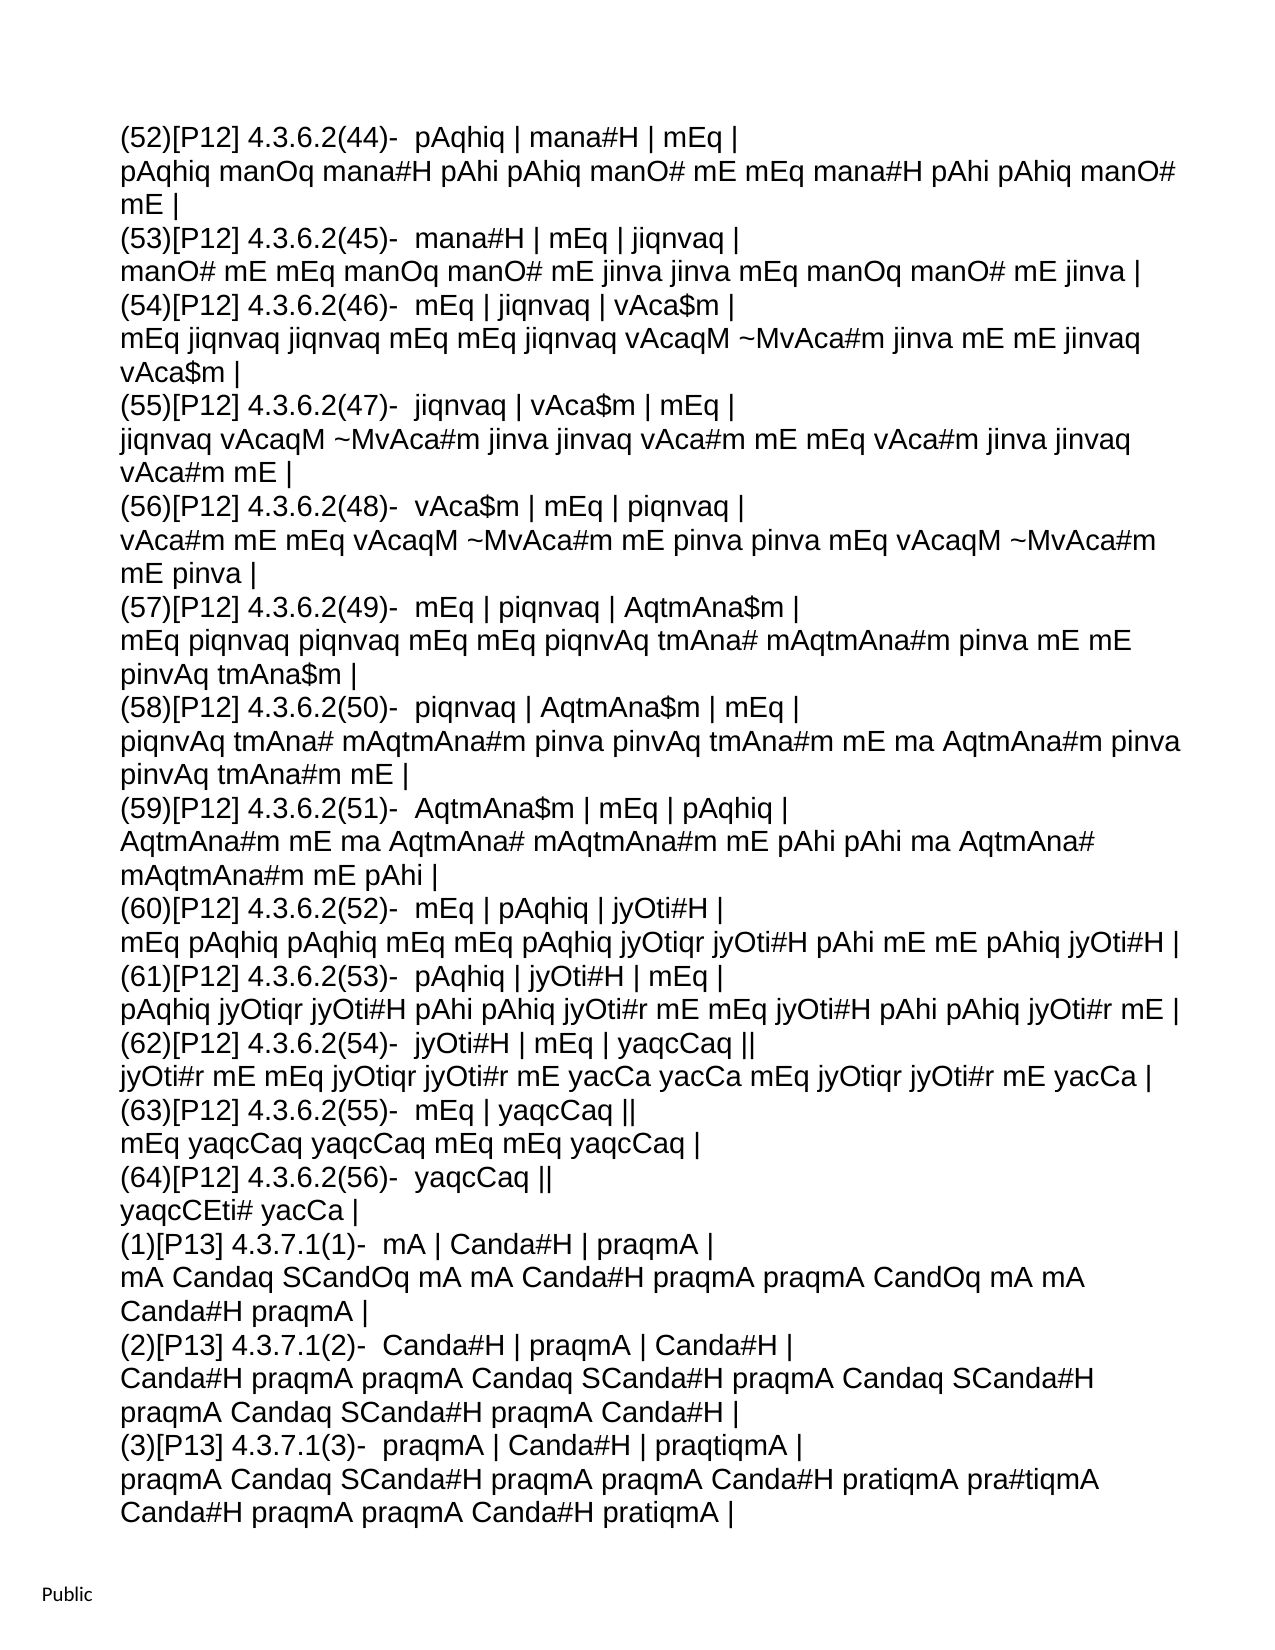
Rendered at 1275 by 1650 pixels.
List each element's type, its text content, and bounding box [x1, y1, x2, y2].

text mEq yaqcCaq yaqcCaq mEq mEq yaqcCaq | [120, 1126, 1200, 1160]
text mA Candaq SCandOq mA mA Canda#H praqmA praqmA CandOq mA mA Canda#H praqmA | [120, 1260, 1200, 1327]
text jyOti#r mE mEq jyOtiqr jyOti#r mE yacCa yacCa mEq jyOtiqr jyOti#r mE yacCa | [120, 1059, 1200, 1093]
text (2)[P13] 4.3.7.1(2)- Canda#H | praqmA | Canda#H | [120, 1327, 1200, 1361]
text piqnvAq tmAna# mAqtmAna#m pinva pinvAq tmAna#m mE ma AqtmAna#m pinva pinvAq tmAna#m mE | [120, 724, 1200, 791]
text (63)[P12] 4.3.6.2(55)- mEq | yaqcCaq || [120, 1093, 1200, 1126]
text (64)[P12] 4.3.6.2(56)- yaqcCaq || [120, 1160, 1200, 1193]
text (57)[P12] 4.3.6.2(49)- mEq | piqnvaq | AqtmAna$m | [120, 589, 1200, 623]
text (53)[P12] 4.3.6.2(45)- mana#H | mEq | jiqnvaq | [120, 221, 1200, 254]
text (62)[P12] 4.3.6.2(54)- jyOti#H | mEq | yaqcCaq || [120, 1026, 1200, 1059]
text mEq piqnvaq piqnvaq mEq mEq piqnvAq tmAna# mAqtmAna#m pinva mE mE pinvAq tmAna$m | [120, 623, 1200, 690]
text (1)[P13] 4.3.7.1(1)- mA | Canda#H | praqmA | [120, 1227, 1200, 1260]
text pAqhiq jyOtiqr jyOti#H pAhi pAhiq jyOti#r mE mEq jyOti#H pAhi pAhiq jyOti#r mE | [120, 992, 1200, 1026]
text manO# mE mEq manOq manO# mE jinva jinva mEq manOq manO# mE jinva | [120, 254, 1200, 288]
text (58)[P12] 4.3.6.2(50)- piqnvaq | AqtmAna$m | mEq | [120, 690, 1200, 724]
text (54)[P12] 4.3.6.2(46)- mEq | jiqnvaq | vAca$m | [120, 288, 1200, 321]
text yaqcCEti# yacCa | [120, 1193, 1200, 1227]
text jiqnvaq vAcaqM ~MvAca#m jinva jinvaq vAca#m mE mEq vAca#m jinva jinvaq vAca#m mE | [120, 422, 1200, 489]
text (56)[P12] 4.3.6.2(48)- vAca$m | mEq | piqnvaq | [120, 489, 1200, 522]
text (55)[P12] 4.3.6.2(47)- jiqnvaq | vAca$m | mEq | [120, 388, 1200, 422]
text pAqhiq manOq mana#H pAhi pAhiq manO# mE mEq mana#H pAhi pAhiq manO# mE | [120, 153, 1200, 221]
text mEq pAqhiq pAqhiq mEq mEq pAqhiq jyOtiqr jyOti#H pAhi mE mE pAhiq jyOti#H | [120, 925, 1200, 958]
text Canda#H praqmA praqmA Candaq SCanda#H praqmA Candaq SCanda#H praqmA Candaq SCanda#H praqmA Canda#H | [120, 1361, 1200, 1428]
text (3)[P13] 4.3.7.1(3)- praqmA | Canda#H | praqtiqmA | [120, 1428, 1200, 1462]
text AqtmAna#m mE ma AqtmAna# mAqtmAna#m mE pAhi pAhi ma AqtmAna# mAqtmAna#m mE pAhi | [120, 824, 1200, 891]
text vAca#m mE mEq vAcaqM ~MvAca#m mE pinva pinva mEq vAcaqM ~MvAca#m mE pinva | [120, 522, 1200, 589]
text (61)[P12] 4.3.6.2(53)- pAqhiq | jyOti#H | mEq | [120, 958, 1200, 992]
text mEq jiqnvaq jiqnvaq mEq mEq jiqnvaq vAcaqM ~MvAca#m jinva mE mE jinvaq vAca$m | [120, 321, 1200, 388]
text (52)[P12] 4.3.6.2(44)- pAqhiq | mana#H | mEq | [120, 120, 1200, 153]
text (60)[P12] 4.3.6.2(52)- mEq | pAqhiq | jyOti#H | [120, 891, 1200, 925]
text (59)[P12] 4.3.6.2(51)- AqtmAna$m | mEq | pAqhiq | [120, 791, 1200, 824]
text praqmA Candaq SCanda#H praqmA praqmA Canda#H pratiqmA pra#tiqmA Canda#H praqmA praqmA Canda#H pratiqmA | [120, 1462, 1200, 1529]
